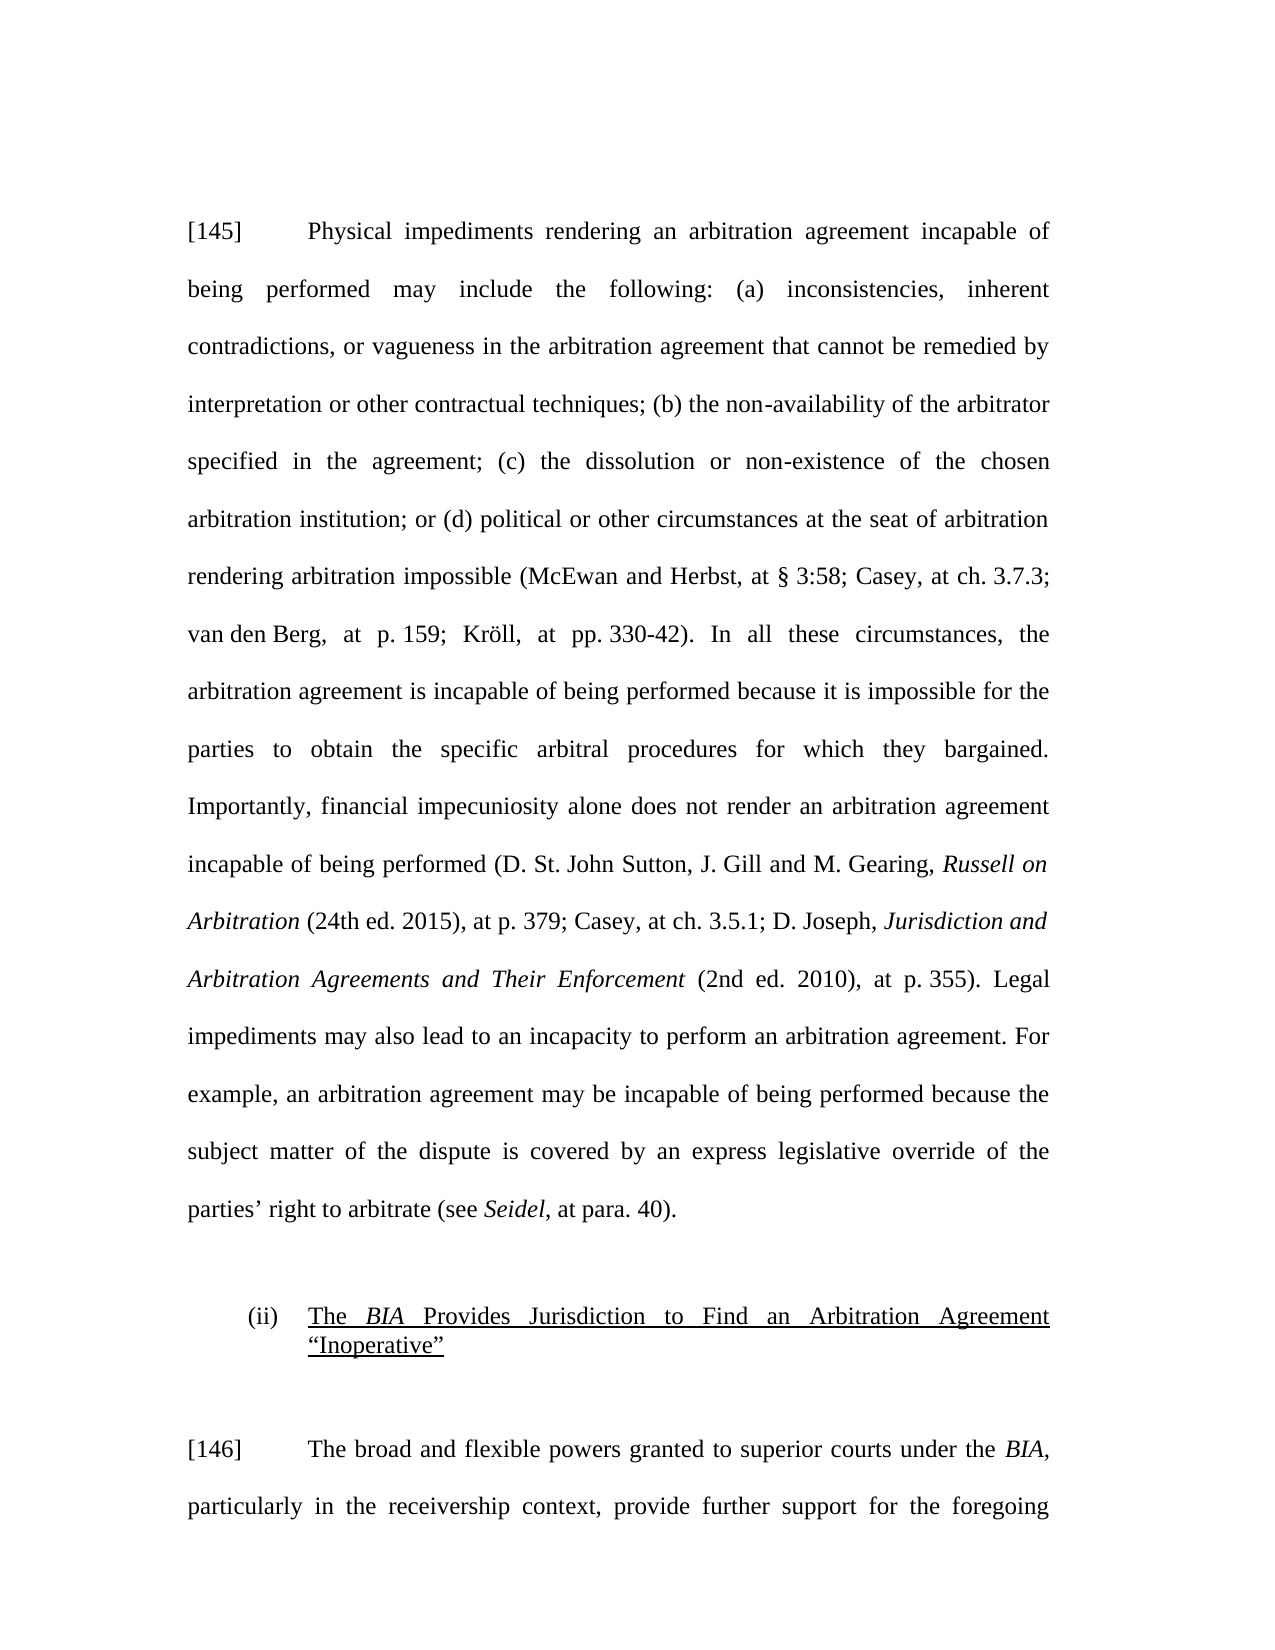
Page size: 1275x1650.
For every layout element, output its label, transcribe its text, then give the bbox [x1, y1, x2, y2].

text Physical impediments rendering an arbitration agreement incapable of being performed may include the following: (a) inconsistencies, inherent contradictions, or vagueness in the arbitration agreement that cannot be remedied by interpretation or other contractual techniques; (b) the non-availability of the arbitrator specified in the agreement; (c) the dissolution or non-existence of the chosen arbitration institution; or (d) political or other circumstances at the seat of arbitration rendering arbitration impossible (McEwan and Herbst, at § 3:58; Casey, at ch. 3.7.3; van den Berg, at p. 159; Kröll, at pp. 330-42). In all these circumstances, the arbitration agreement is incapable of being performed because it is impossible for the parties to obtain the specific arbitral procedures for which they bargained. Importantly, financial impecuniosity alone does not render an arbitration agreement incapable of being performed (D. St. John Sutton, J. Gill and M. Gearing, Russell on Arbitration (24th ed. 2015), at p. 379; Casey, at ch. 3.5.1; D. Joseph, Jurisdiction and Arbitration Agreements and Their Enforcement (2nd ed. 2010), at p. 355). Legal impediments may also lead to an incapacity to perform an arbitration agreement. For example, an arbitration agreement may be incapable of being performed because the subject matter of the dispute is covered by an express legislative override of the parties’ right to arbitrate (see Seidel, at para. 40). [187, 216, 1050, 1223]
title The BIA Provides Jurisdiction to Find an Arbitration Agreement “Inoperative” [248, 1301, 1050, 1359]
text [187, 1434, 1050, 1520]
